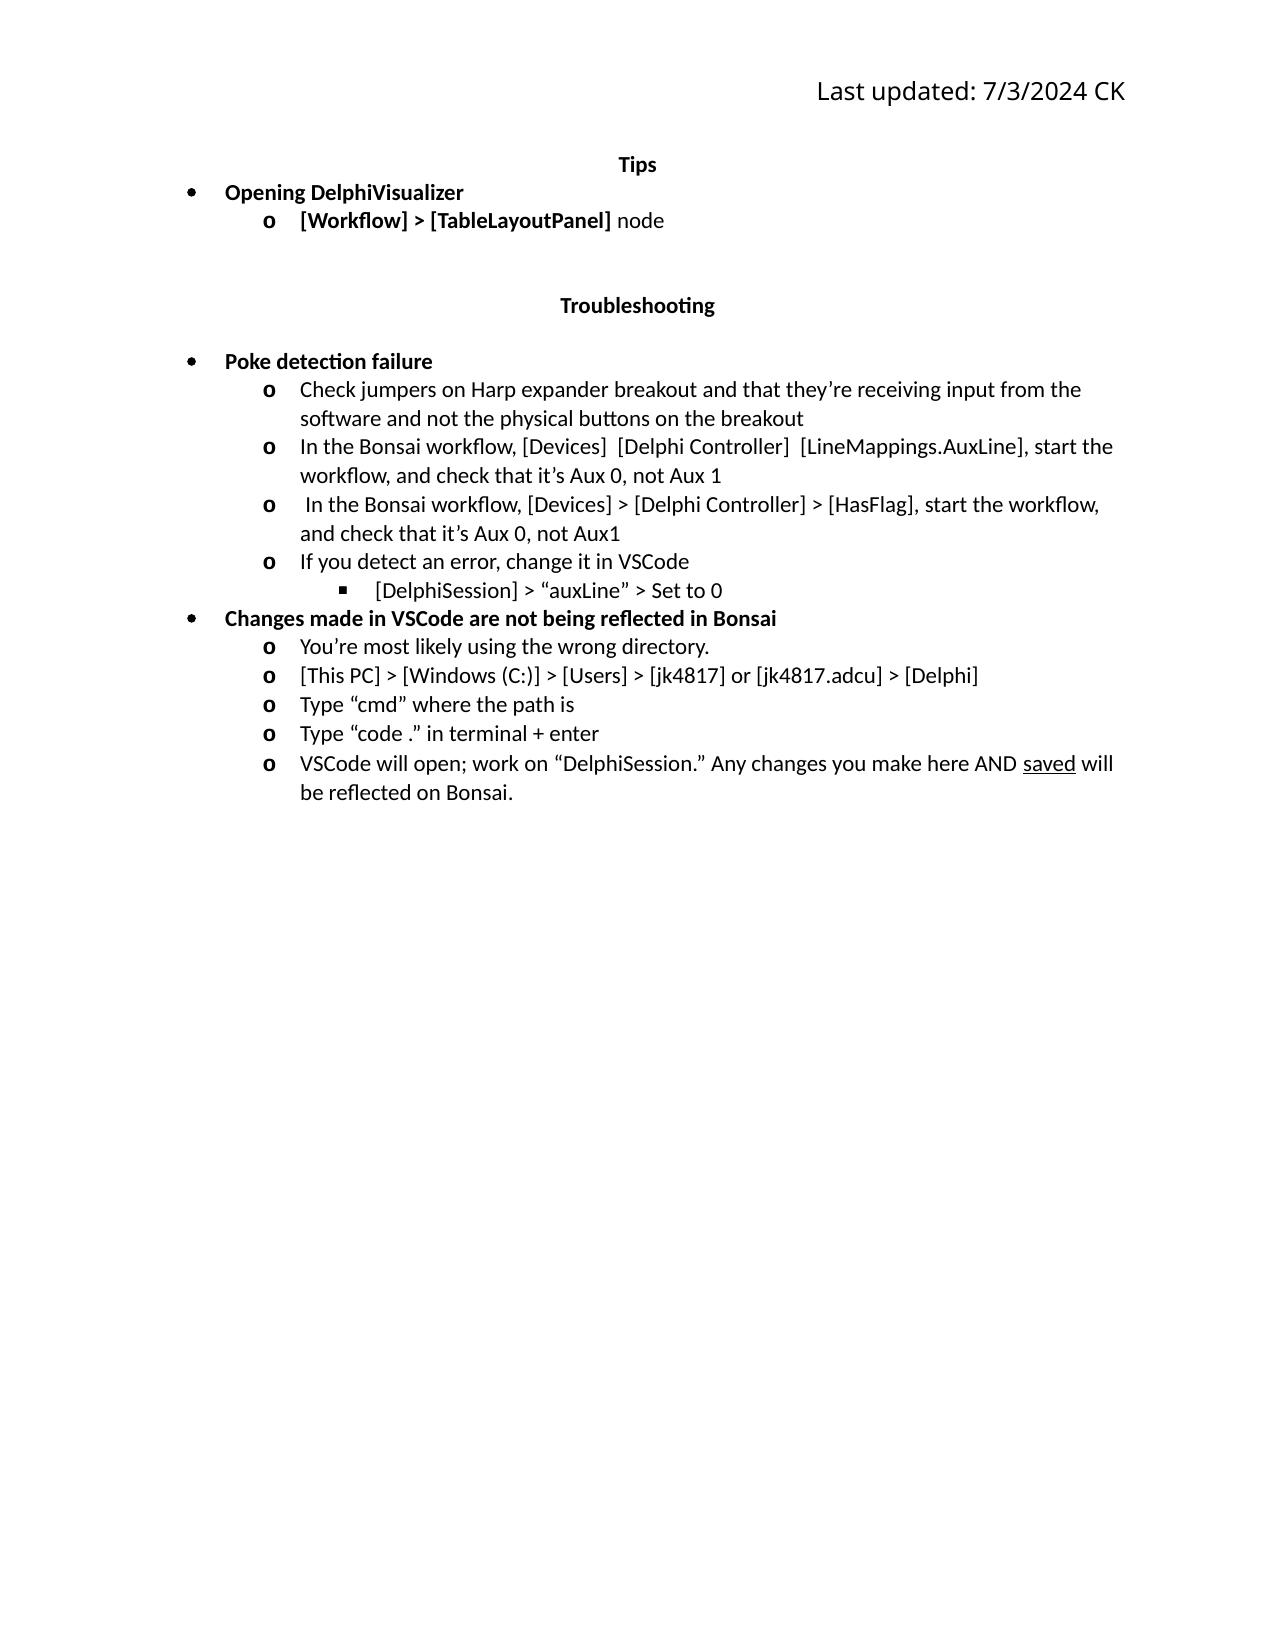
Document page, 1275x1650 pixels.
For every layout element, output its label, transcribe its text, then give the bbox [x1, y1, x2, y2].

list Poke detection failure [187, 347, 1125, 375]
list VSCode will open; work on “DelphiSession.” Any changes you make here AND saved will be reflected on Bonsai. [262, 749, 1125, 806]
list [Workflow] > [TableLayoutPanel] node [262, 206, 1125, 235]
list [This PC] > [Windows (C:)] > [Users] > [jk4817] or [jk4817.adcu] > [Delphi] [262, 661, 1125, 690]
list Changes made in VSCode are not being reflected in Bonsai [187, 604, 1125, 632]
text Tips [150, 150, 1125, 178]
list Type “cmd” where the path is [262, 690, 1125, 719]
list Check jumpers on Harp expander breakout and that they’re receiving input from the software and not the physical buttons on the breakout [262, 375, 1125, 432]
list In the Bonsai workflow, [Devices] [Delphi Controller] [LineMappings.AuxLine], start the workflow, and check that it’s Aux 0, not Aux 1 [262, 432, 1125, 490]
list If you detect an error, change it in VSCode [262, 547, 1125, 576]
text Troubleshooting [150, 291, 1125, 319]
list In the Bonsai workflow, [Devices] > [Delphi Controller] > [HasFlag], start the workflow, and check that it’s Aux 0, not Aux1 [262, 490, 1125, 547]
list Type “code .” in terminal + enter [262, 719, 1125, 749]
list Opening DelphiVisualizer [187, 178, 1125, 206]
list You’re most likely using the wrong directory. [262, 632, 1125, 661]
list [DelphiSession] > “auxLine” > Set to 0 [337, 576, 1125, 604]
